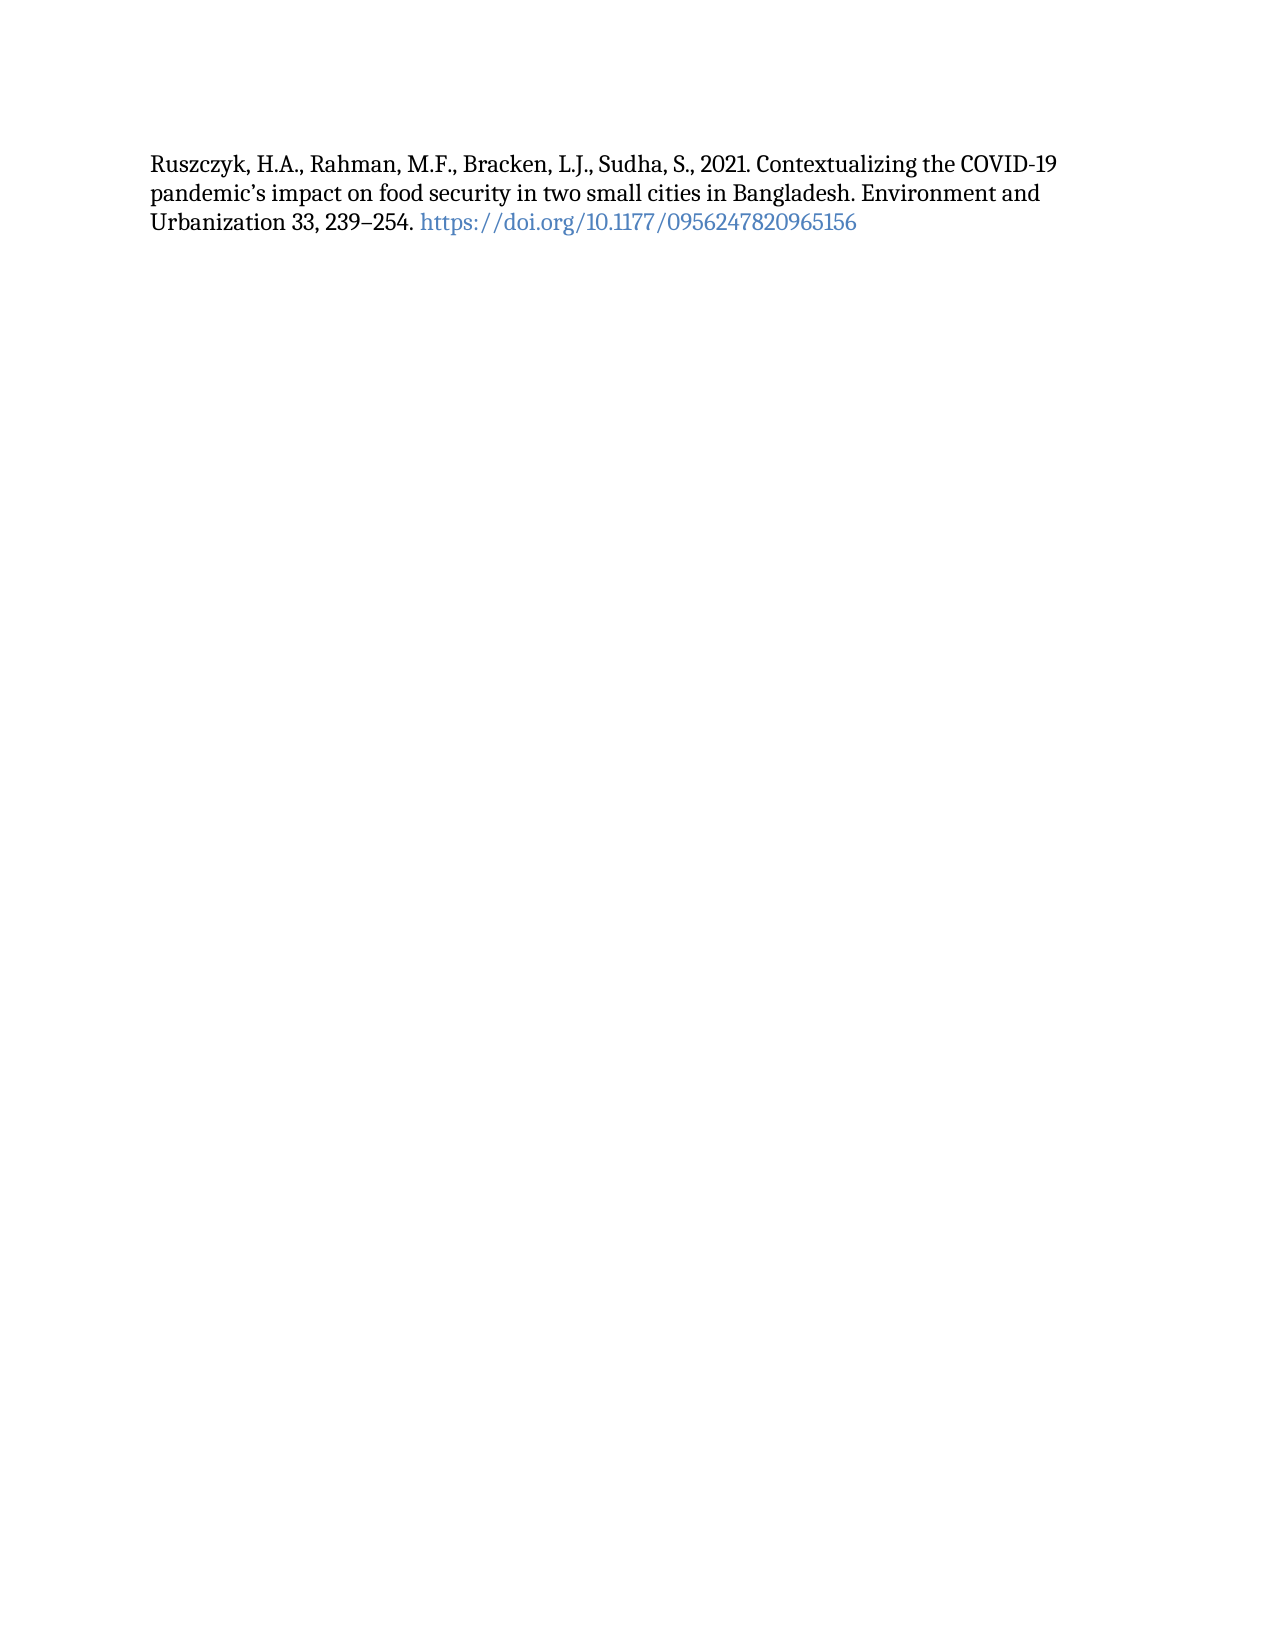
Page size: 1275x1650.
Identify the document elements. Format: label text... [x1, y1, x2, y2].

text Ruszczyk, H.A., Rahman, M.F., Bracken, L.J., Sudha, S., 2021. Contextualizing the COVID-19 pandemic’s impact on food security in two small cities in Bangladesh. Environment and Urbanization 33, 239–254. https://doi.org/10.1177/0956247820965156 [150, 150, 1125, 236]
